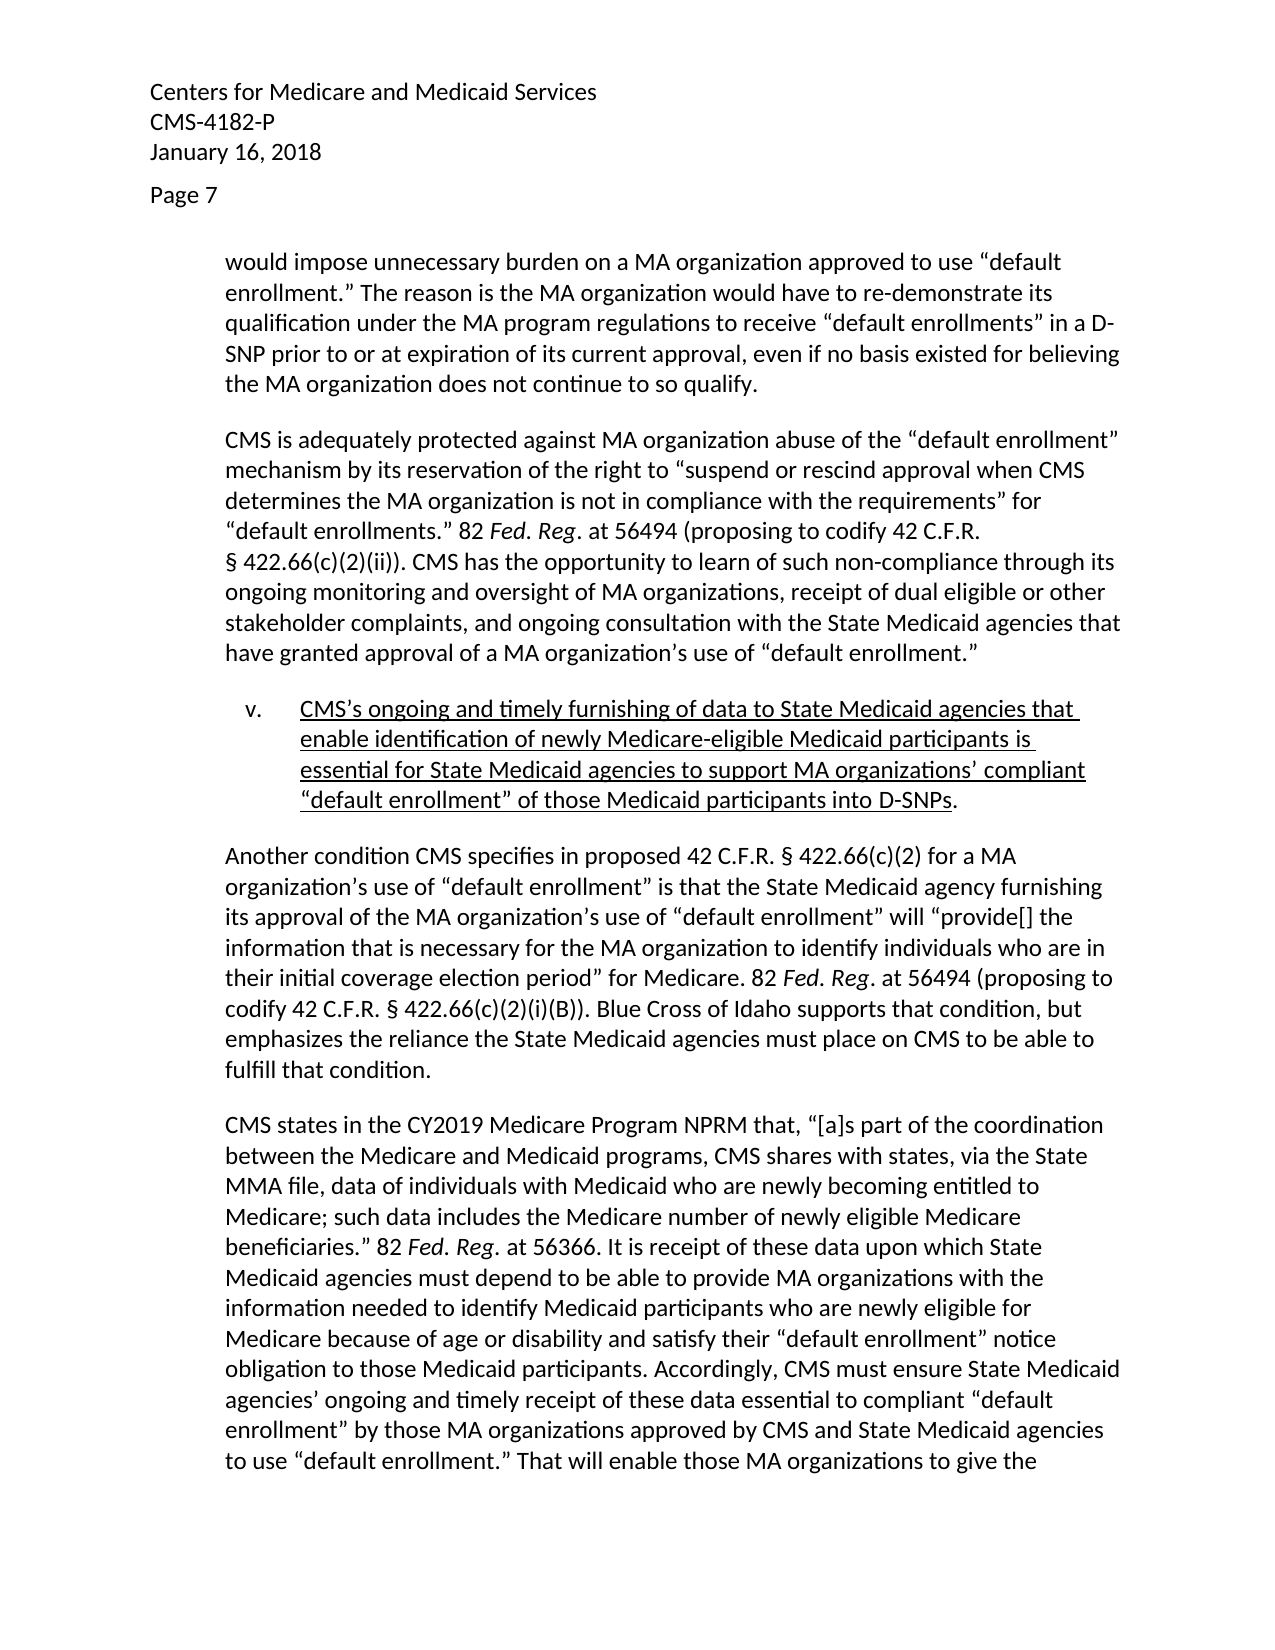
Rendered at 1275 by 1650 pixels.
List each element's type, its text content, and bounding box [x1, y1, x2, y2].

text CMS is adequately protected against MA organization abuse of the “default enrollment” mechanism by its reservation of the right to “suspend or rescind approval when CMS determines the MA organization is not in compliance with the requirements” for “default enrollments.” 82 Fed. Reg. at 56494 (proposing to codify 42 C.F.R. [225, 424, 1123, 546]
list CMS’s ongoing and timely furnishing of data to State Medicaid agencies that enable identification of newly Medicare-eligible Medicaid participants is essential for State Medicaid agencies to support MA organizations’ compliant “default enrollment” of those Medicaid participants into D-SNPs. [245, 693, 1086, 815]
text Another condition CMS specifies in proposed 42 C.F.R. § 422.66(c)(2) for a MA organization’s use of “default enrollment” is that the State Medicaid agency furnishing its approval of the MA organization’s use of “default enrollment” will “provide[] the information that is necessary for the MA organization to identify individuals who are in their initial coverage election period” for Medicare. 82 Fed. Reg. at 56494 (proposing to codify 42 C.F.R. § 422.66(c)(2)(i)(B)). Blue Cross of Idaho supports that condition, but emphasizes the reliance the State Medicaid agencies must place on CMS to be able to fulfill that condition. [225, 840, 1121, 1084]
text CMS states in the CY2019 Medicare Program NPRM that, “[a]s part of the coordination between the Medicare and Medicaid programs, CMS shares with states, via the State MMA file, data of individuals with Medicaid who are newly becoming entitled to Medicare; such data includes the Medicare number of newly eligible Medicare beneficiaries.” 82 Fed. Reg. at 56366. It is receipt of these data upon which State Medicaid agencies must depend to be able to provide MA organizations with the information needed to identify Medicaid participants who are newly eligible for Medicare because of age or disability and satisfy their “default enrollment” notice obligation to those Medicaid participants. Accordingly, CMS must ensure State Medicaid agencies’ ongoing and timely receipt of these data essential to compliant “default enrollment” by those MA organizations approved by CMS and State Medicaid agencies to use “default enrollment.” That will enable those MA organizations to give the [225, 1109, 1124, 1476]
text would impose unnecessary burden on a MA organization approved to use “default enrollment.” The reason is the MA organization would have to re-demonstrate its qualification under the MA program regulations to receive “default enrollments” in a D- SNP prior to or at expiration of its current approval, even if no basis existed for believing the MA organization does not continue to so qualify. [225, 246, 1133, 399]
text § 422.66(c)(2)(ii)). CMS has the opportunity to learn of such non-compliance through its ongoing monitoring and oversight of MA organizations, receipt of dual eligible or other stakeholder complaints, and ongoing consultation with the State Medicaid agencies that have granted approval of a MA organization’s use of “default enrollment.” [225, 546, 1133, 668]
